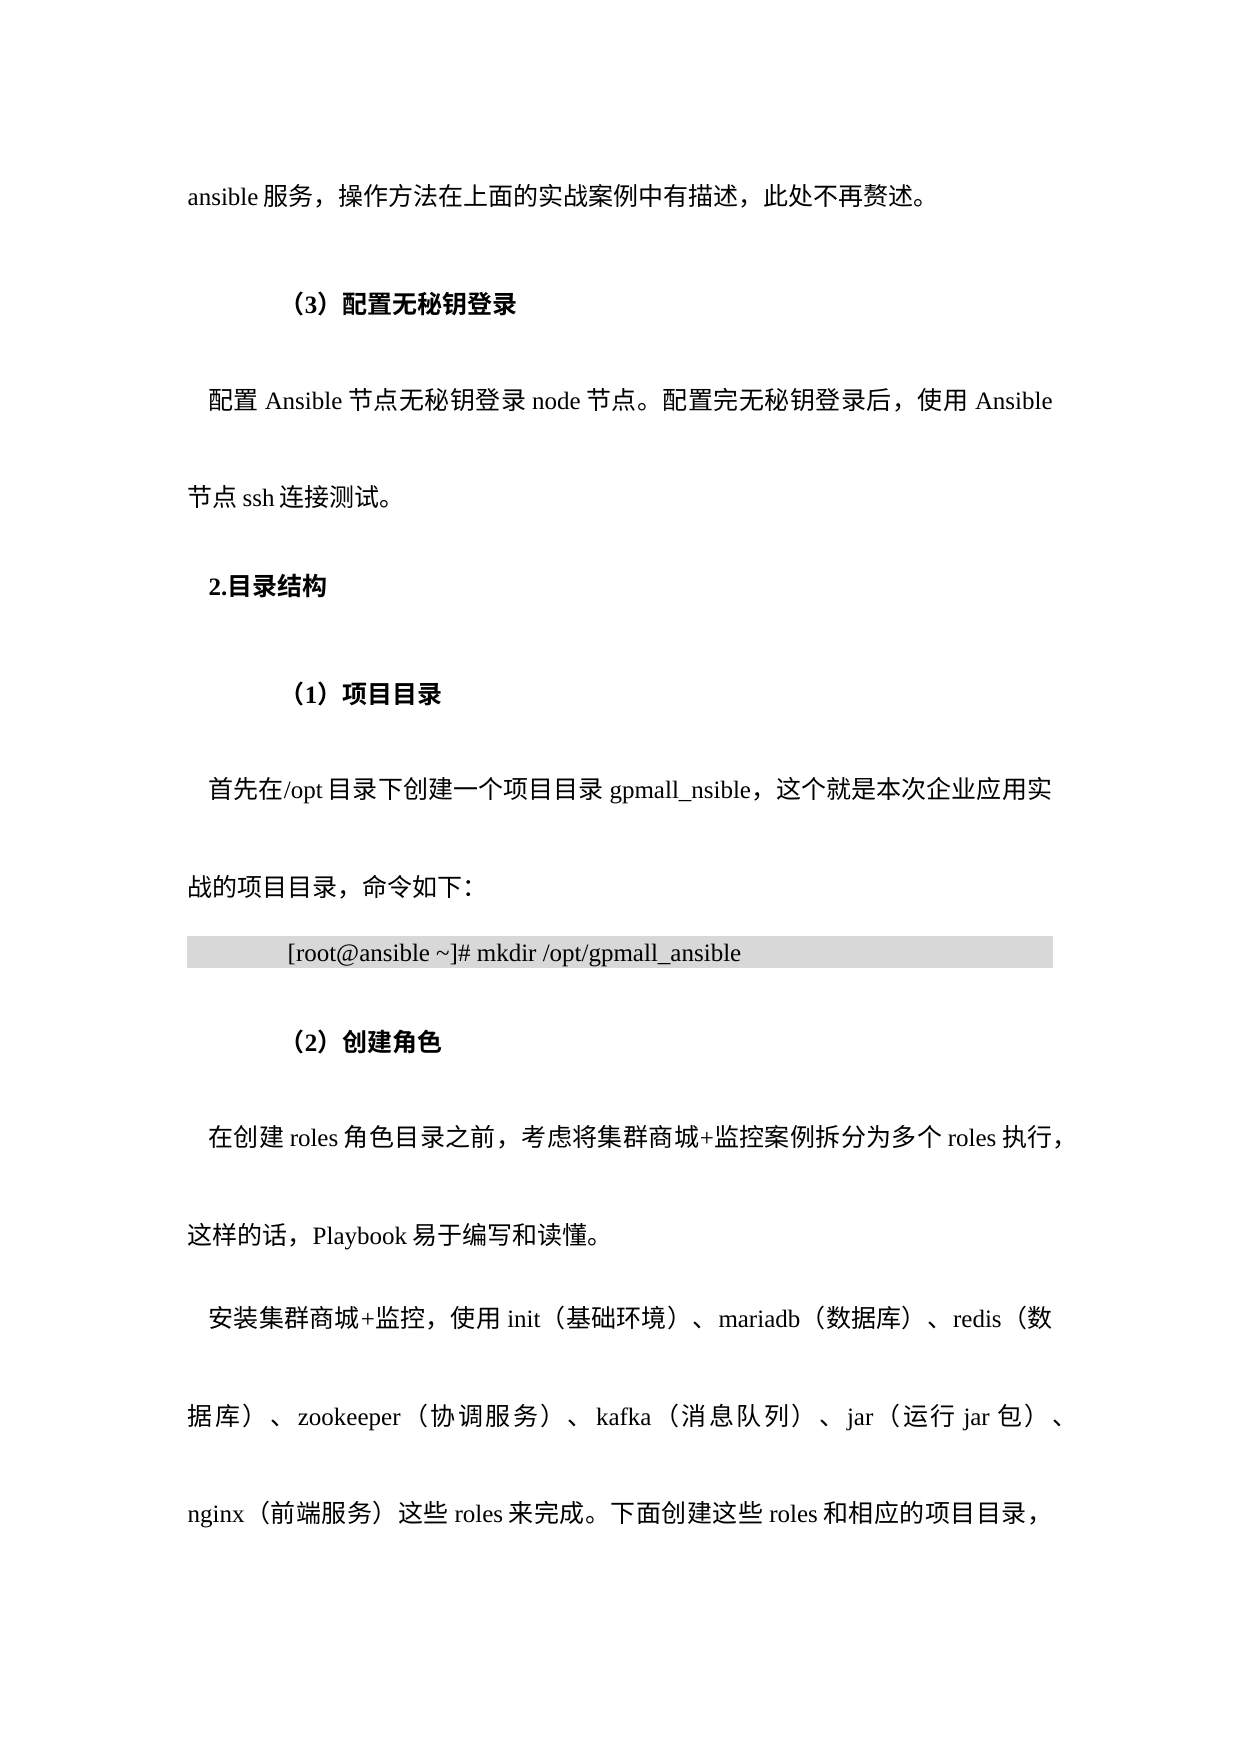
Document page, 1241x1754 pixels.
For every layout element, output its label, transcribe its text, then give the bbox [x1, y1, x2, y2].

text [root@ansible ~]# mkdir /opt/gpmall_ansible [187, 936, 1053, 968]
text 安装集群商城+监控，使用init（基础环境）、mariadb（数据库）、redis（数据库）、zookeeper（协调服务）、kafka（消息队列）、jar（运行jar包）、nginx（前端服务）这些roles来完成。下面创建这些roles和相应的项目目录，具体命令如下： [187, 1284, 1053, 1544]
subtitle （1）项目目录 [187, 660, 1053, 725]
subtitle （3）配置无秘钥登录 [187, 270, 1053, 335]
text 配置Ansible节点无秘钥登录node节点。配置完无秘钥登录后，使用Ansible节点ssh连接测试。 [187, 366, 1053, 528]
subtitle （2）创建角色 [187, 1008, 1053, 1073]
text 在创建roles角色目录之前，考虑将集群商城+监控案例拆分为多个roles执行，这样的话，Playbook易于编写和读懂。 [187, 1103, 1053, 1266]
text 首先在/opt目录下创建一个项目目录gpmall_nsible，这个就是本次企业应用实战的项目目录，命令如下： [187, 755, 1053, 918]
text 在Ansible节点使用提供的ansible.tar.gz软件包，配置本地镜像源，安装ansible服务，操作方法在上面的实战案例中有描述，此处不再赘述。 [187, 162, 1053, 227]
subtitle 2.目录结构 [187, 552, 1053, 617]
